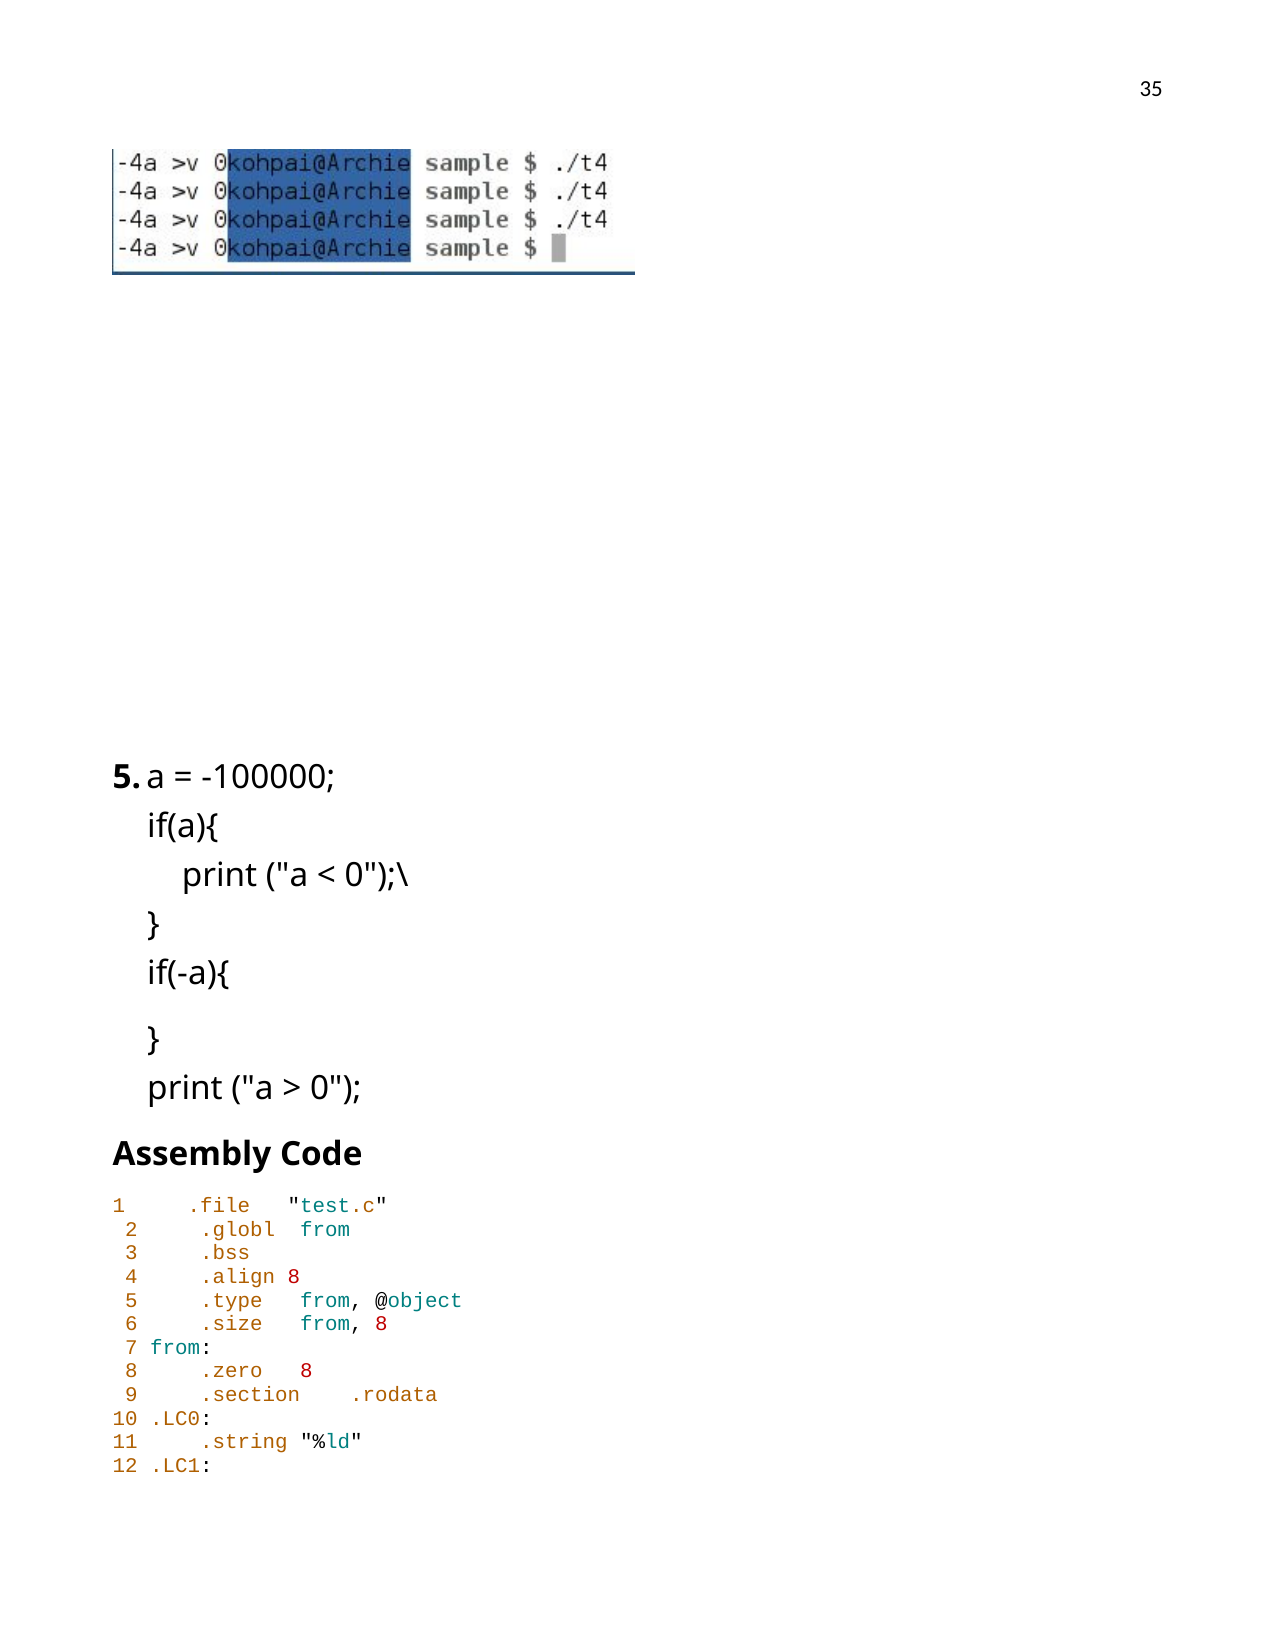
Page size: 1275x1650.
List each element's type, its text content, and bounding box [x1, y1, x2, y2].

text 4 .align 8 [112, 1266, 1162, 1289]
picture [112, 149, 635, 275]
text 7 from: [112, 1337, 1162, 1361]
text Assembly Code [112, 1129, 1162, 1175]
text 1 .file "test.c" [112, 1195, 1162, 1219]
text 12 .LC1: [112, 1455, 1162, 1479]
text } print ("a > 0"); [112, 1015, 1162, 1109]
text 5. a = -100000; if(a){ print ("a < 0");\ } if(-a){ [112, 753, 1162, 994]
text 8 .zero 8 [112, 1361, 1162, 1384]
text 6 .size from, 8 [112, 1313, 1162, 1337]
text 10 .LC0: [112, 1408, 1162, 1431]
text 3 .bss [112, 1242, 1162, 1266]
text 2 .globl from [112, 1219, 1162, 1242]
text 5 .type from, @object [112, 1289, 1162, 1313]
text 11 .string "%ld" [112, 1431, 1162, 1455]
text 9 .section .rodata [112, 1384, 1162, 1408]
